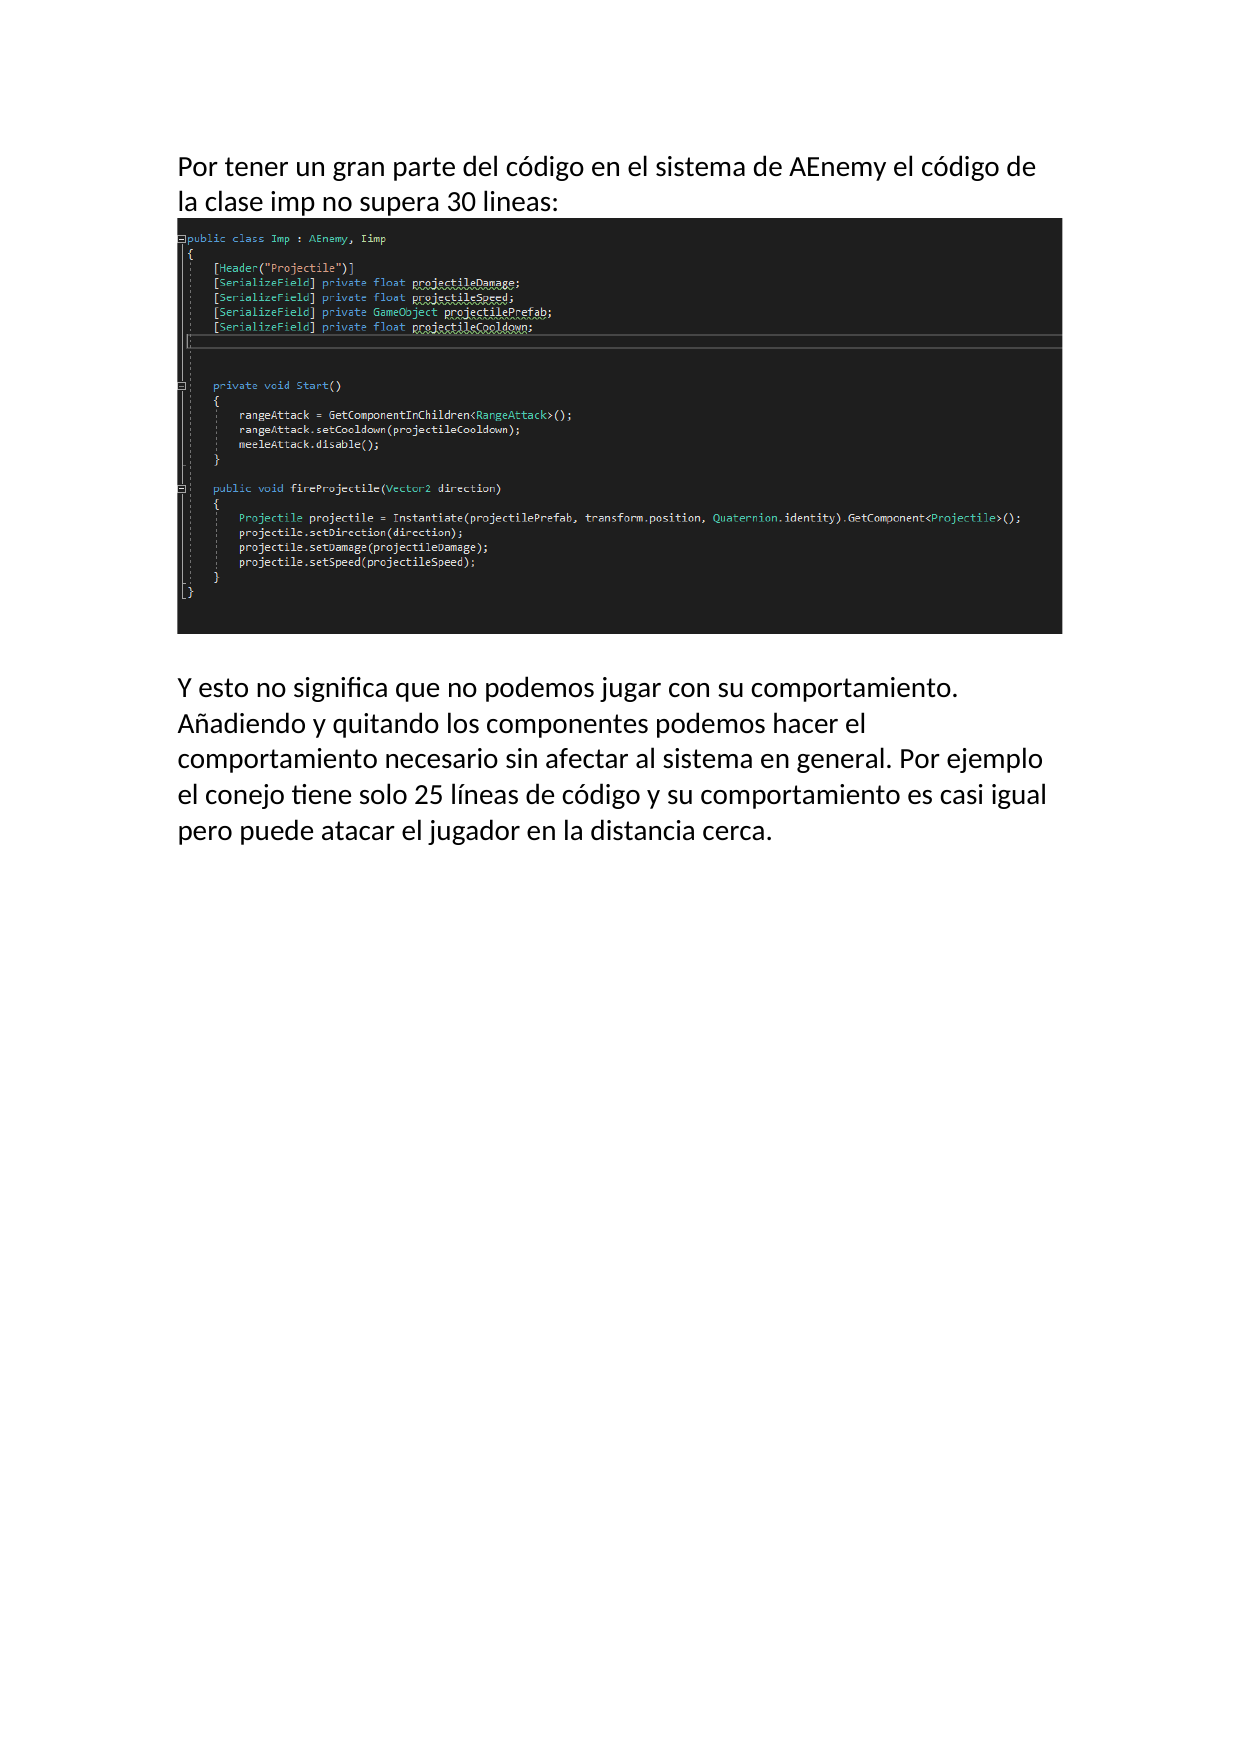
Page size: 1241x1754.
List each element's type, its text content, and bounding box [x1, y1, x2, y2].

text Por tener un gran parte del código en el sistema de AEnemy el código de la clase imp no supera 30 lineas: [177, 148, 1063, 218]
picture [177, 218, 1063, 634]
text Y esto no significa que no podemos jugar con su comportamiento. Añadiendo y quitando los componentes podemos hacer el comportamiento necesario sin afectar al sistema en general. Por ejemplo el conejo tiene solo 25 líneas de código y su comportamiento es casi igual pero puede atacar el jugador en la distancia cerca. [177, 669, 1063, 847]
